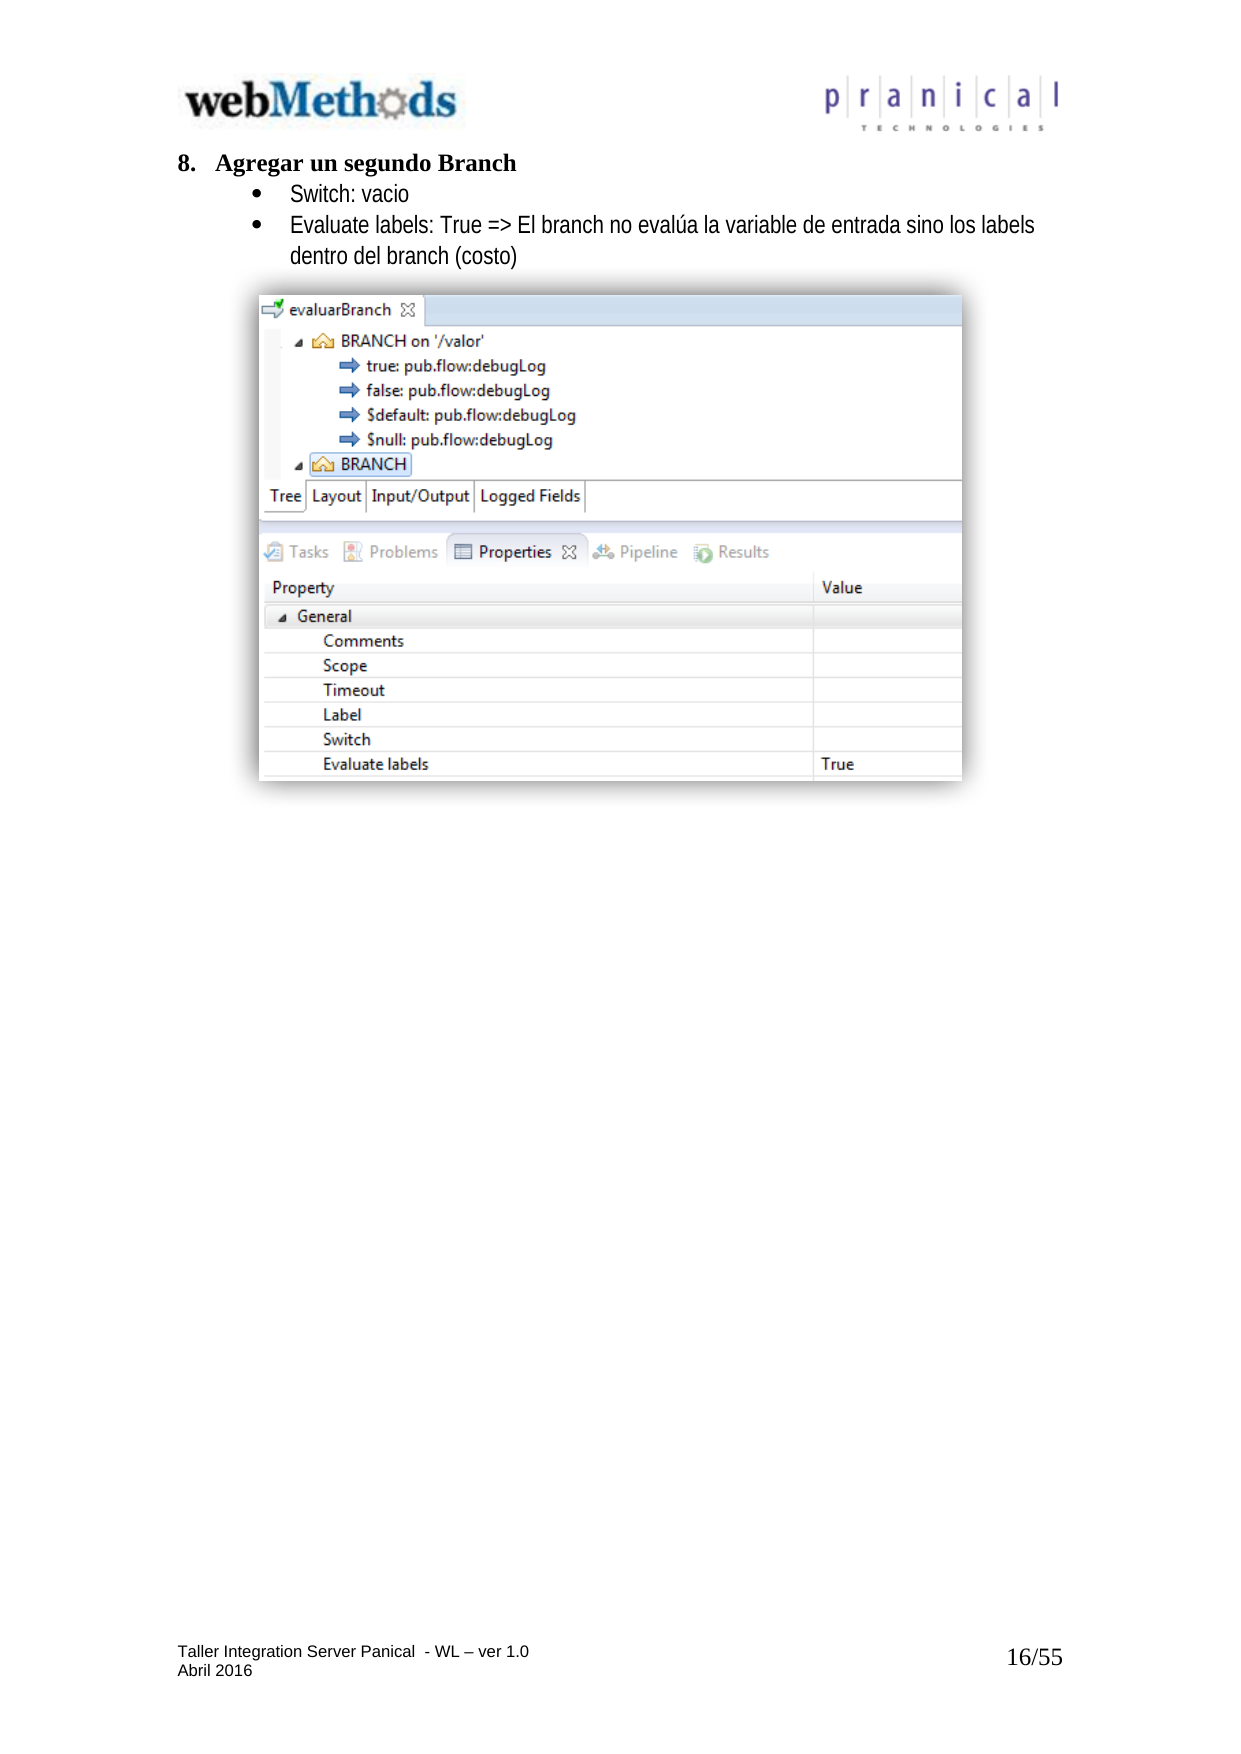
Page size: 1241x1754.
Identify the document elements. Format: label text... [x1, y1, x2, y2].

list Agregar un segundo Branch [177, 148, 1063, 176]
list Evaluate labels: True => El branch no evalúa la variable de entrada sino los labels dentro del branch (costo) [252, 210, 1063, 269]
picture [822, 73, 1063, 136]
picture [177, 73, 472, 136]
list Switch: vacio [252, 179, 1063, 207]
